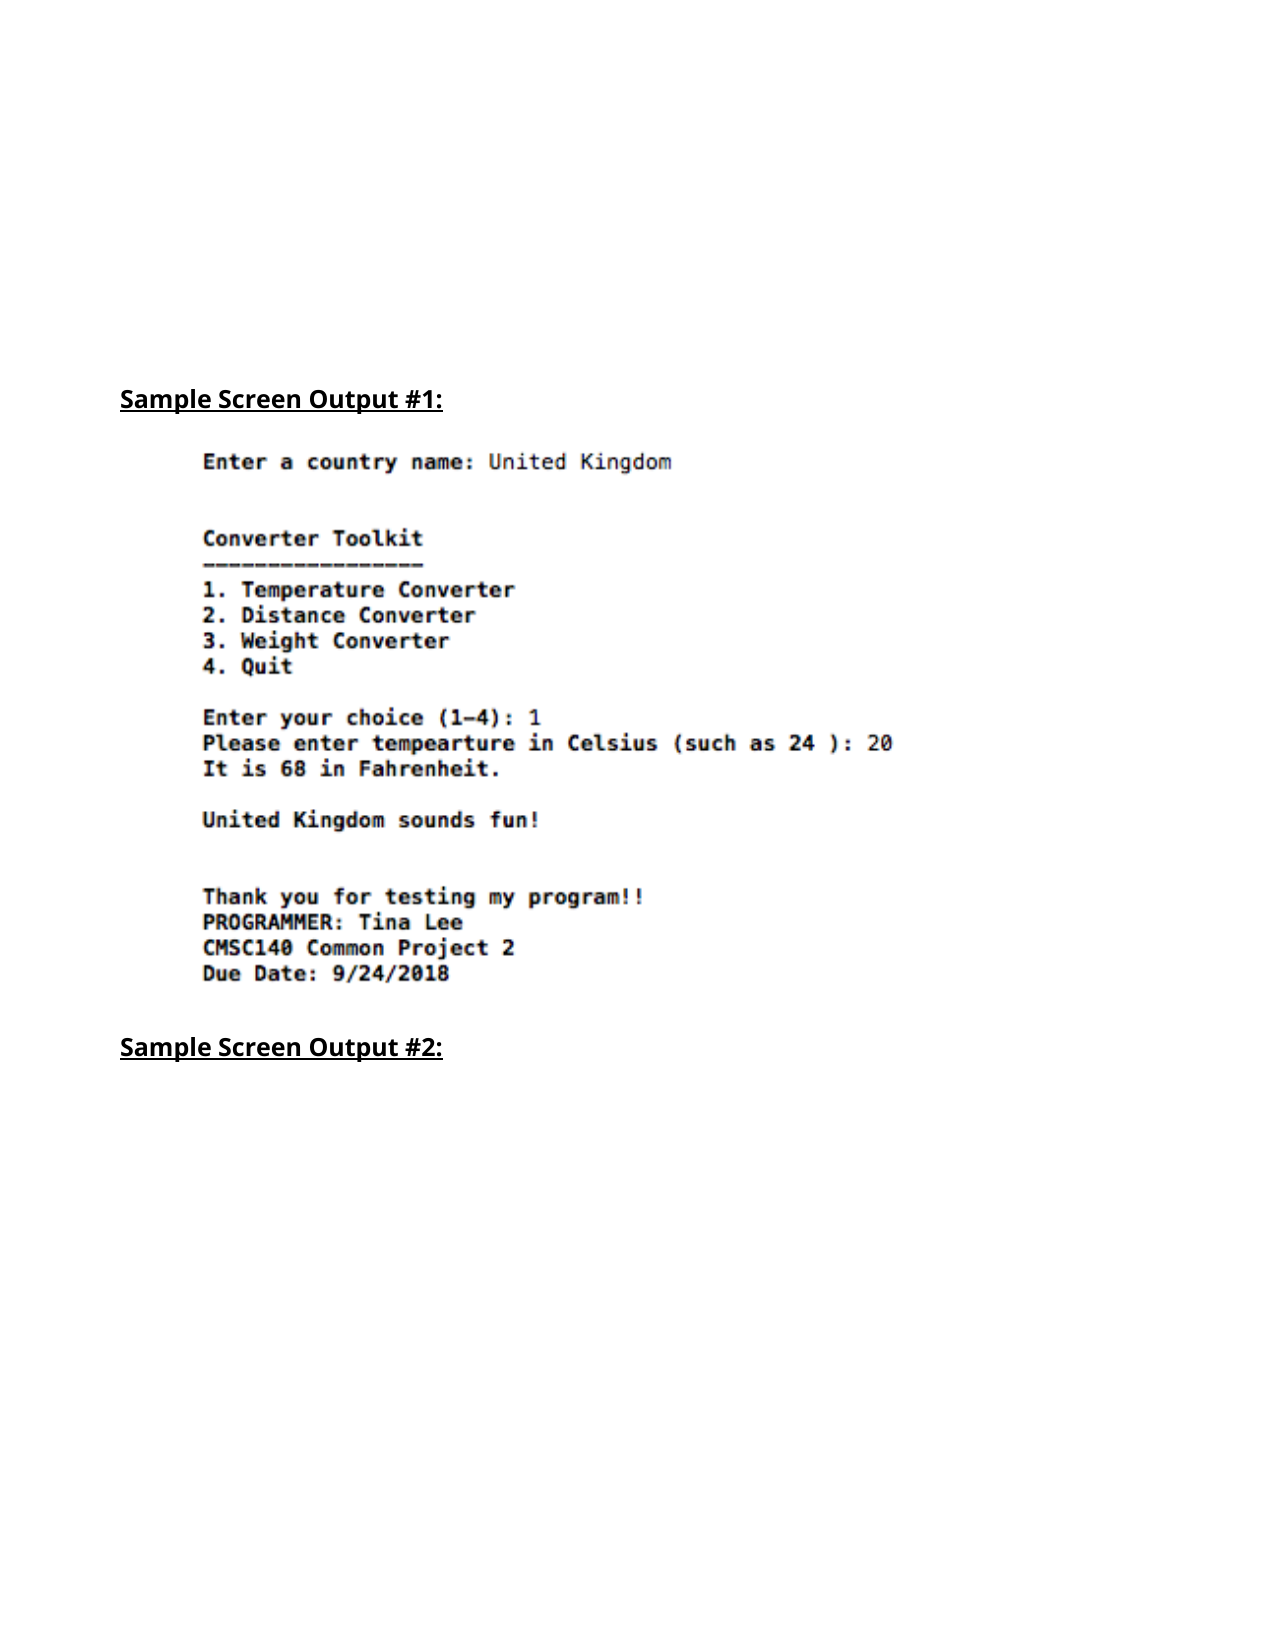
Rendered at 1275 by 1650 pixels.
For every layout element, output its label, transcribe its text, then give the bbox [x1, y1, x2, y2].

text Sample Screen Output #2: [120, 1029, 1170, 1063]
text Sample Screen Output #1: [120, 382, 1170, 416]
picture [195, 446, 1245, 999]
